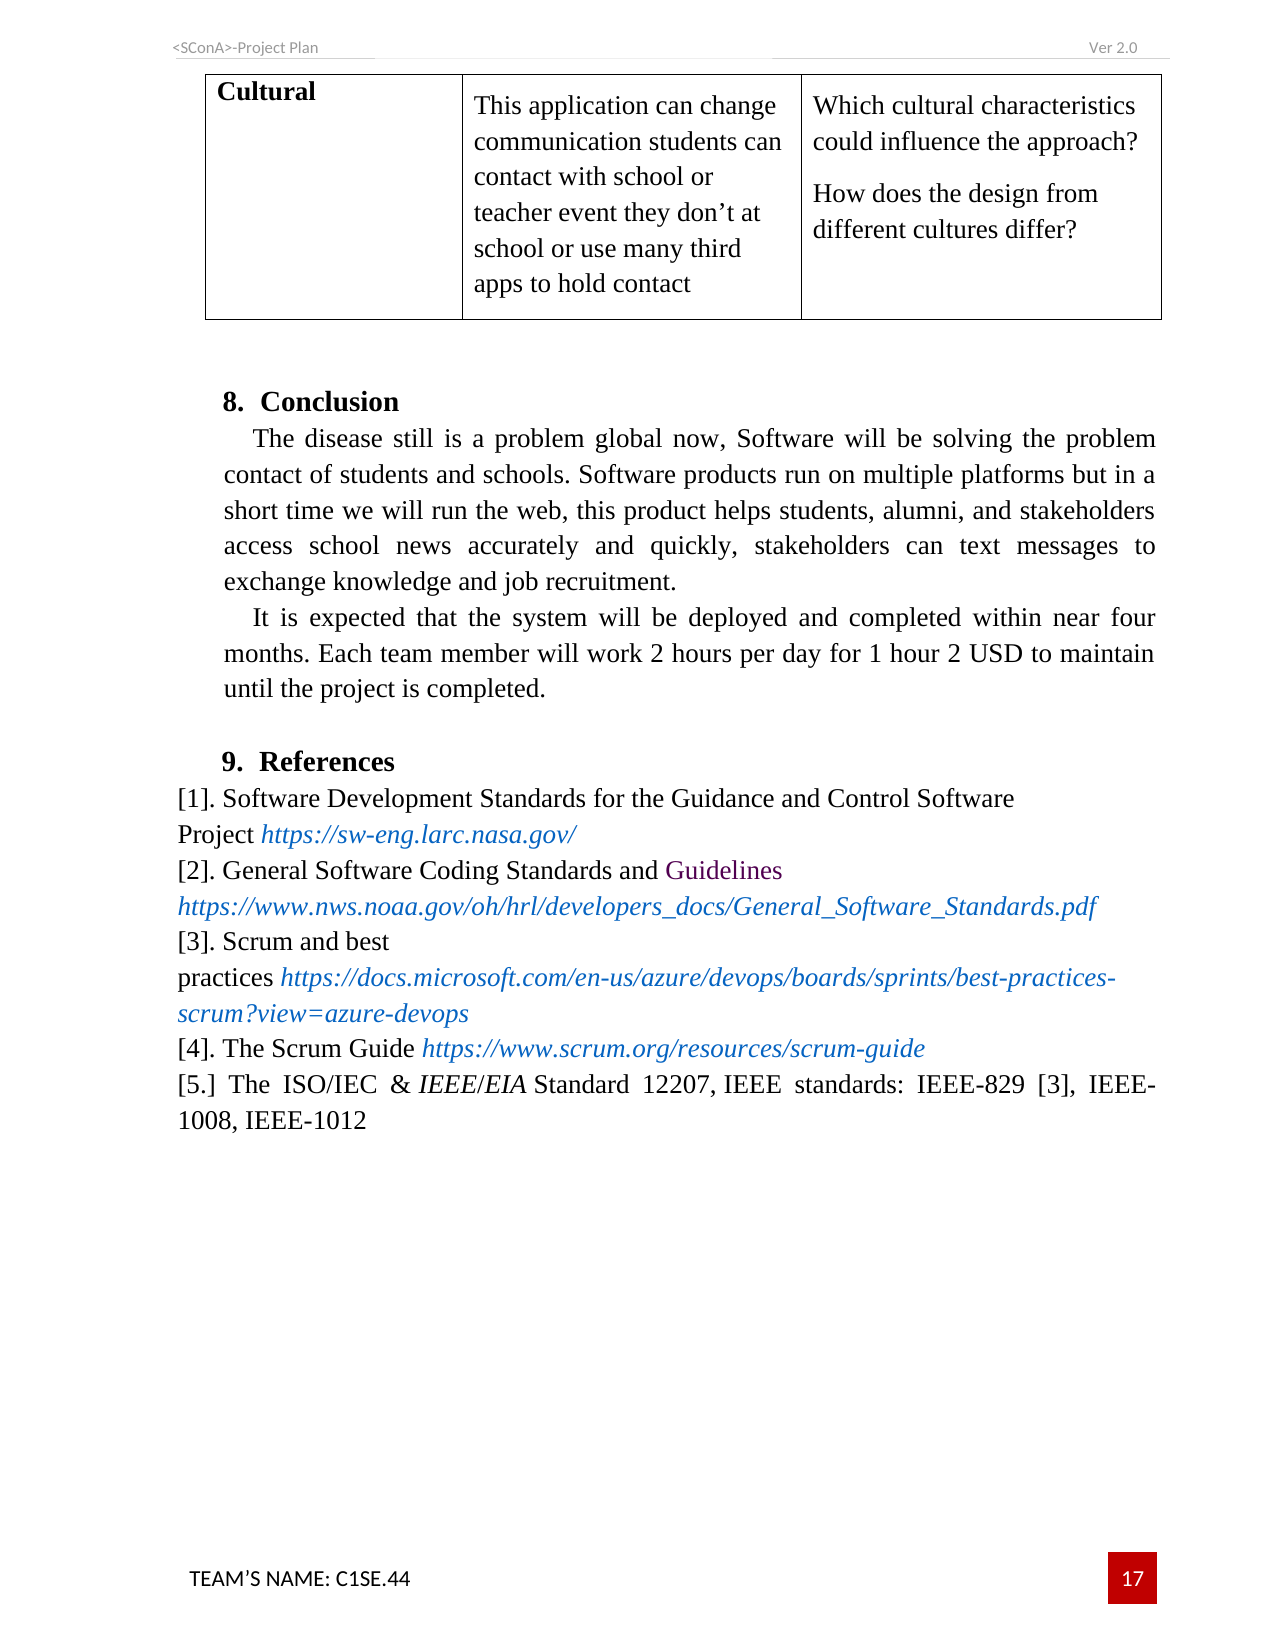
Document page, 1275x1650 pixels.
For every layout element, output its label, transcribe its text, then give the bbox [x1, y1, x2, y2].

text [4]. The Scrum Guide https://www.scrum.org/resources/scrum-guide [177, 1032, 1157, 1064]
table_cell Which cultural characteristics could influence the approach? How does the design from different cultures differ? [802, 75, 1161, 319]
text It is expected that the system will be deployed and completed within near four months. Each team member will work 2 hours per day for 1 hour 2 USD to maintain until the project is completed. [224, 601, 1157, 703]
subtitle References [221, 744, 1157, 777]
text [2]. General Software Coding Standards and Guidelines https://www.nws.noaa.gov/oh/hrl/developers_docs/General_Software_Standards.pdf [177, 854, 1157, 921]
table_cell This application can change communication students can contact with school or teacher event they don’t at school or use many third apps to hold contact [463, 75, 801, 319]
text [5.] The ISO/IEC & IEEE/EIA Standard 12207, IEEE standards: IEEE-829 [3], IEEE-1008, IEEE-1012 [177, 1068, 1157, 1135]
text The disease still is a problem global now, Software will be solving the problem contact of students and schools. Software products run on multiple platforms but in a short time we will run the web, this product helps students, alumni, and stakeholders access school news accurately and quickly, stakeholders can text messages to exchange knowledge and job recruitment. [224, 422, 1157, 596]
subtitle Conclusion [222, 384, 1157, 417]
table_cell Cultural [206, 75, 462, 319]
text [3]. Scrum and best practices https://docs.microsoft.com/en-us/azure/devops/boards/sprints/best-practices-scrum?view=azure-devops [177, 925, 1157, 1028]
text [1]. Software Development Standards for the Guidance and Control Software Project https://sw-eng.larc.nasa.gov/ [177, 782, 1157, 849]
